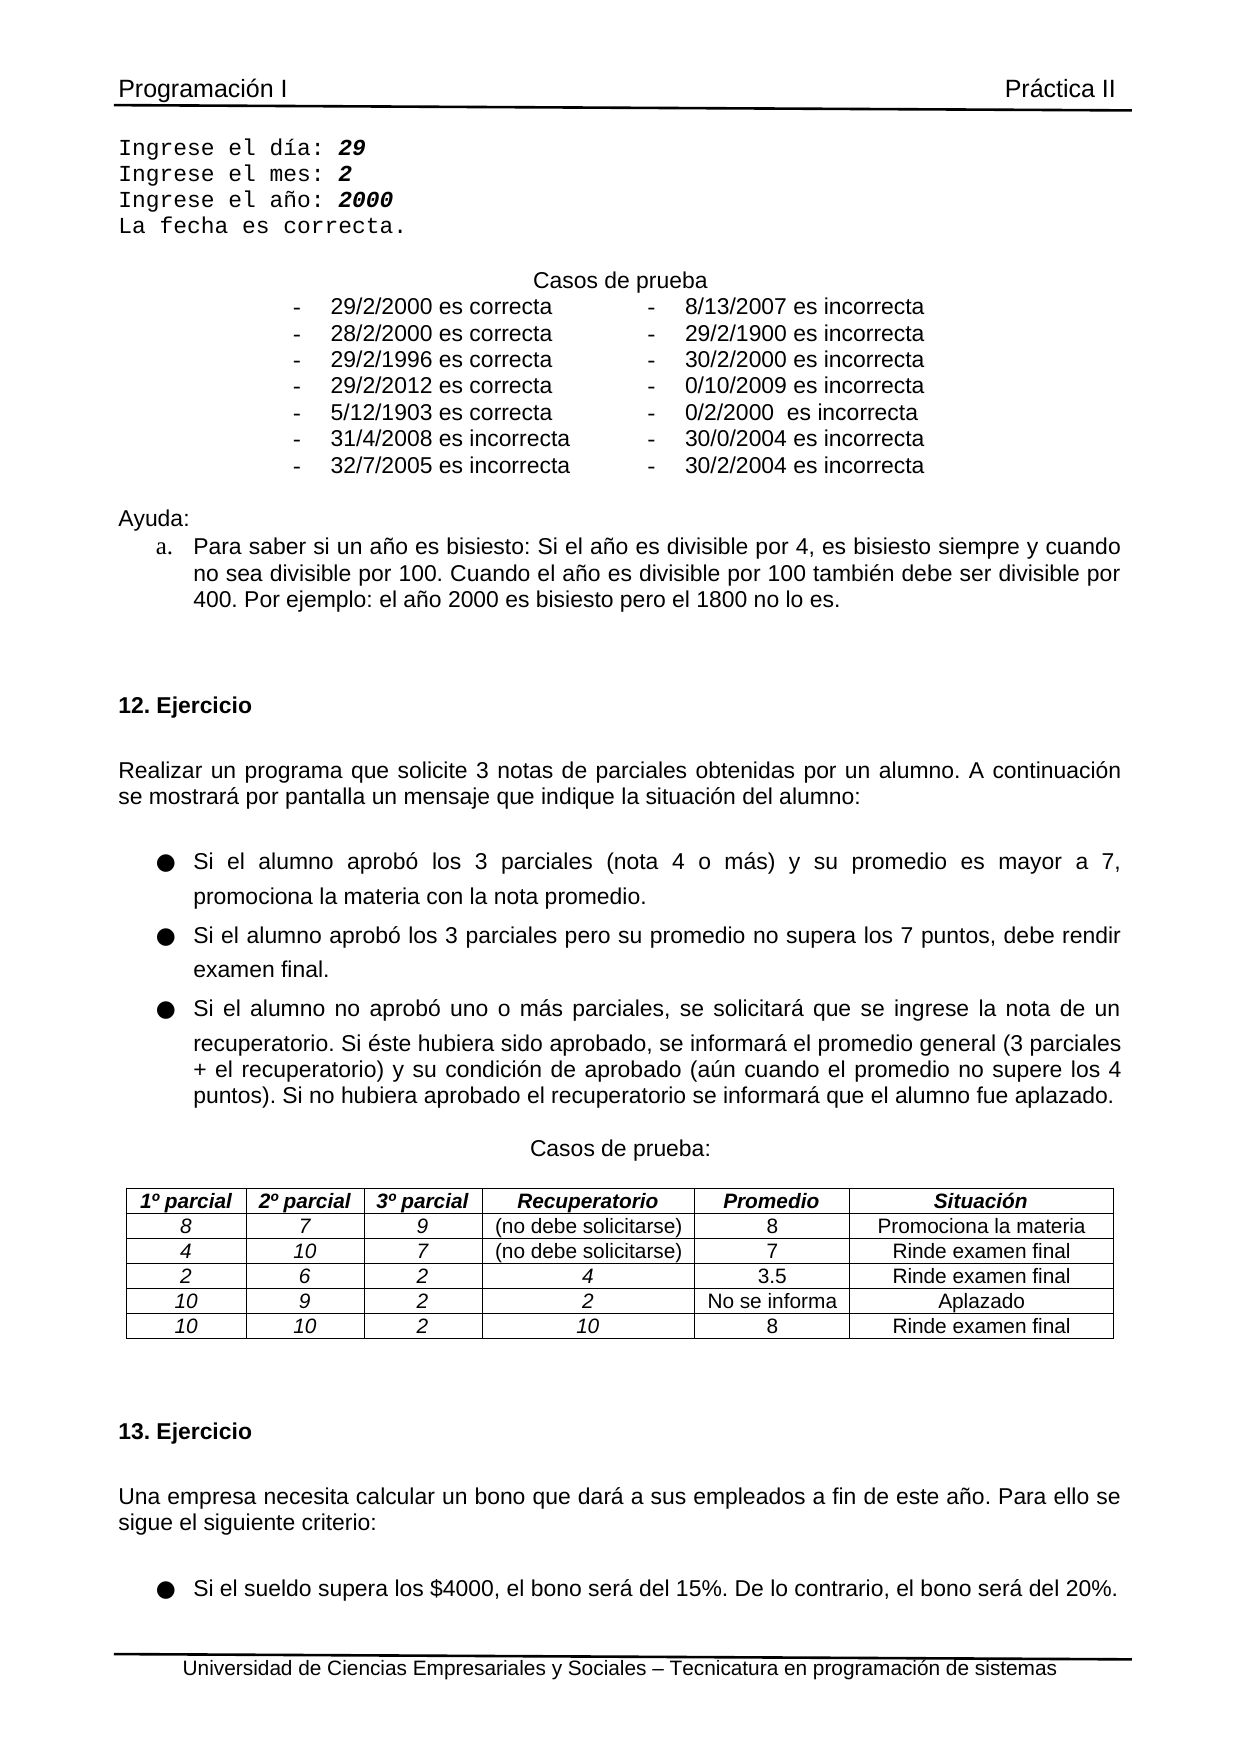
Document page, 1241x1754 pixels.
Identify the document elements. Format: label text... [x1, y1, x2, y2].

table_cell Rinde examen final [850, 1264, 1113, 1288]
table_cell 6 [247, 1264, 364, 1288]
text Ayuda: [118, 505, 1122, 531]
text Realizar un programa que solicite 3 notas de parciales obtenidas por un alumno. A continuación se mostrará por pantalla un mensaje que indique la situación del alumno: [118, 757, 1122, 809]
table_header 29/2/2000 es correcta 28/2/2000 es correcta 29/2/1996 es correcta 29/2/2012 es correcta 5/12/1903 es correcta 31/4/2008 es incorrecta 32/7/2005 es incorrecta [266, 293, 620, 478]
table_cell 7 [365, 1239, 482, 1263]
table_cell 10 [247, 1239, 364, 1263]
table_cell 7 [695, 1239, 849, 1263]
table_cell 7 [247, 1214, 364, 1238]
table_cell Rinde examen final [850, 1239, 1113, 1263]
table_cell 4 [127, 1239, 246, 1263]
table_cell 10 [483, 1314, 694, 1338]
table_cell 2 [365, 1289, 482, 1313]
table_header 2º parcial [247, 1189, 364, 1213]
text Ingrese el día: 29 [118, 137, 1122, 163]
table_cell No se informa [695, 1289, 849, 1313]
table_cell 9 [247, 1289, 364, 1313]
list Si el alumno no aprobó uno o más parciales, se solicitará que se ingrese la nota de un recuperatorio. Si éste hubiera sido aprobado, se informará el promedio general (3 parciales + el recuperatorio) y su condición de aprobado (aún cuando el promedio no supere los 4 puntos). Si no hubiera aprobado el recuperatorio se informará que el alumno fue aplazado. [156, 982, 1122, 1108]
table_header Promedio [695, 1189, 849, 1213]
table_header 1º parcial [127, 1189, 246, 1213]
subtitle 12. Ejercicio [118, 692, 1122, 718]
table_cell Rinde examen final [850, 1314, 1113, 1338]
table_cell 10 [247, 1314, 364, 1338]
text Casos de prueba: [118, 1135, 1122, 1161]
table_cell 10 [127, 1289, 246, 1313]
text La fecha es correcta. [118, 214, 1122, 240]
list Si el alumno aprobó los 3 parciales (nota 4 o más) y su promedio es mayor a 7, promociona la materia con la nota promedio. [156, 836, 1122, 909]
text Ingrese el mes: 2 [118, 163, 1122, 188]
table_cell 10 [127, 1314, 246, 1338]
list Si el sueldo supera los $4000, el bono será del 15%. De lo contrario, el bono será del 20%. [156, 1562, 1122, 1609]
table_header Recuperatorio [483, 1189, 694, 1213]
table_cell 2 [365, 1314, 482, 1338]
table_cell 8 [127, 1214, 246, 1238]
text Ingrese el año: 2000 [118, 188, 1122, 214]
table_header Situación [850, 1189, 1113, 1213]
table_header 8/13/2007 es incorrecta 29/2/1900 es incorrecta 30/2/2000 es incorrecta 0/10/2009 es incorrecta 0/2/2000 es incorrecta 30/0/2004 es incorrecta 30/2/2004 es incorrecta [620, 293, 974, 478]
table_cell (no debe solicitarse) [483, 1239, 694, 1263]
table_cell 3.5 [695, 1264, 849, 1288]
list Si el alumno aprobó los 3 parciales pero su promedio no supera los 7 puntos, debe rendir examen final. [156, 909, 1122, 982]
list Para saber si un año es bisiesto: Si el año es divisible por 4, es bisiesto siempre y cuando no sea divisible por 100. Cuando el año es divisible por 100 también debe ser divisible por 400. Por ejemplo: el año 2000 es bisiesto pero el 1800 no lo es. [156, 531, 1122, 612]
table_cell 2 [483, 1289, 694, 1313]
text Una empresa necesita calcular un bono que dará a sus empleados a fin de este año. Para ello se sigue el siguiente criterio: [118, 1483, 1122, 1536]
table_cell 2 [365, 1264, 482, 1288]
table_cell 9 [365, 1214, 482, 1238]
subtitle 13. Ejercicio [118, 1418, 1122, 1444]
table_cell 8 [695, 1314, 849, 1338]
text Casos de prueba [118, 267, 1122, 293]
table_cell Aplazado [850, 1289, 1113, 1313]
table_header 3º parcial [365, 1189, 482, 1213]
table_cell 8 [695, 1214, 849, 1238]
table_cell 2 [127, 1264, 246, 1288]
table_cell (no debe solicitarse) [483, 1214, 694, 1238]
table_cell 4 [483, 1264, 694, 1288]
table_cell Promociona la materia [850, 1214, 1113, 1238]
